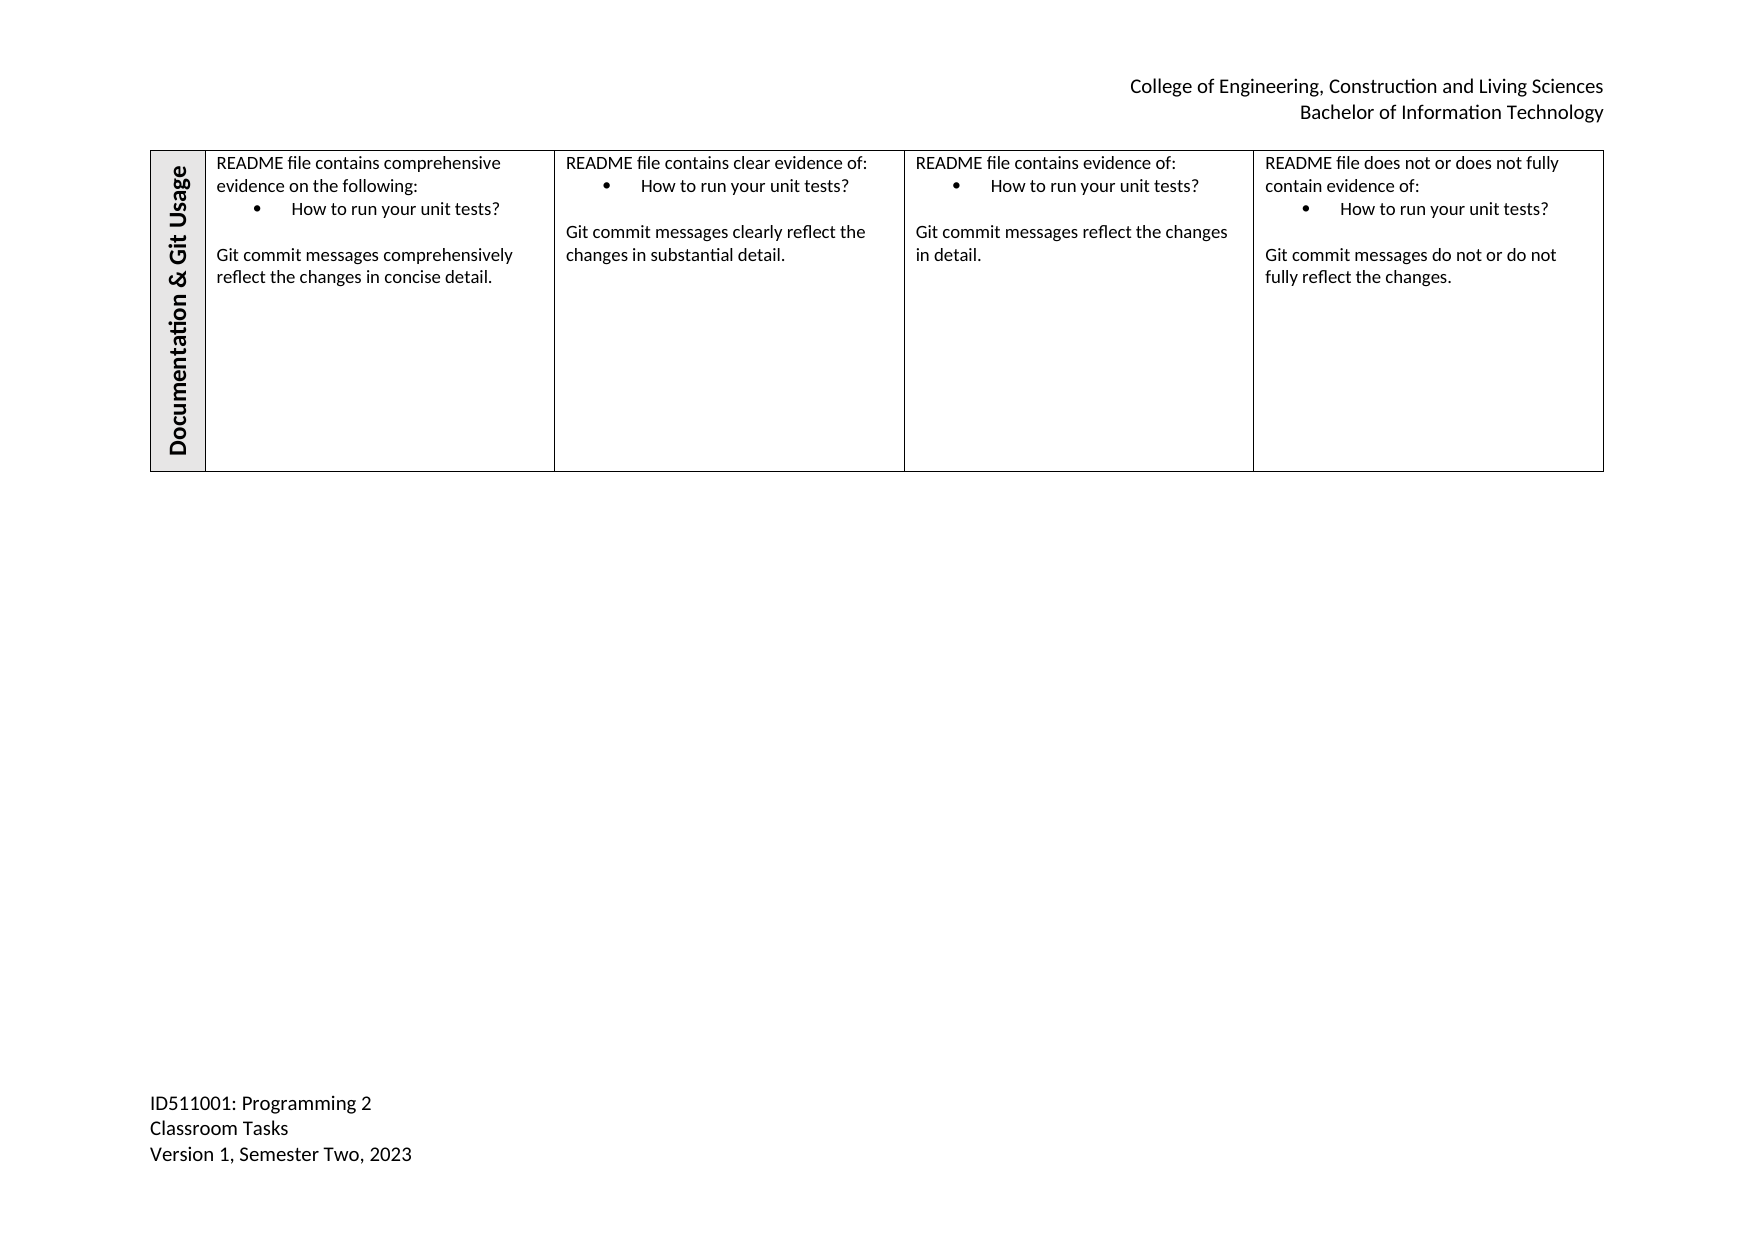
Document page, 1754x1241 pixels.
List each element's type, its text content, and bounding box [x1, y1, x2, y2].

table_cell README file contains evidence of: How to run your unit tests? Git commit messages reflect the changes in detail. [905, 151, 1253, 471]
table_cell README file does not or does not fully contain evidence of: How to run your unit tests? Git commit messages do not or do not fully reflect the changes. [1254, 151, 1603, 471]
table_cell README file contains clear evidence of: How to run your unit tests? Git commit messages clearly reflect the changes in substantial detail. [555, 151, 904, 471]
table_cell Documentation & Git Usage [151, 151, 205, 471]
table_cell README file contains comprehensive evidence on the following: How to run your unit tests? Git commit messages comprehensively reflect the changes in concise detail. [206, 151, 554, 471]
